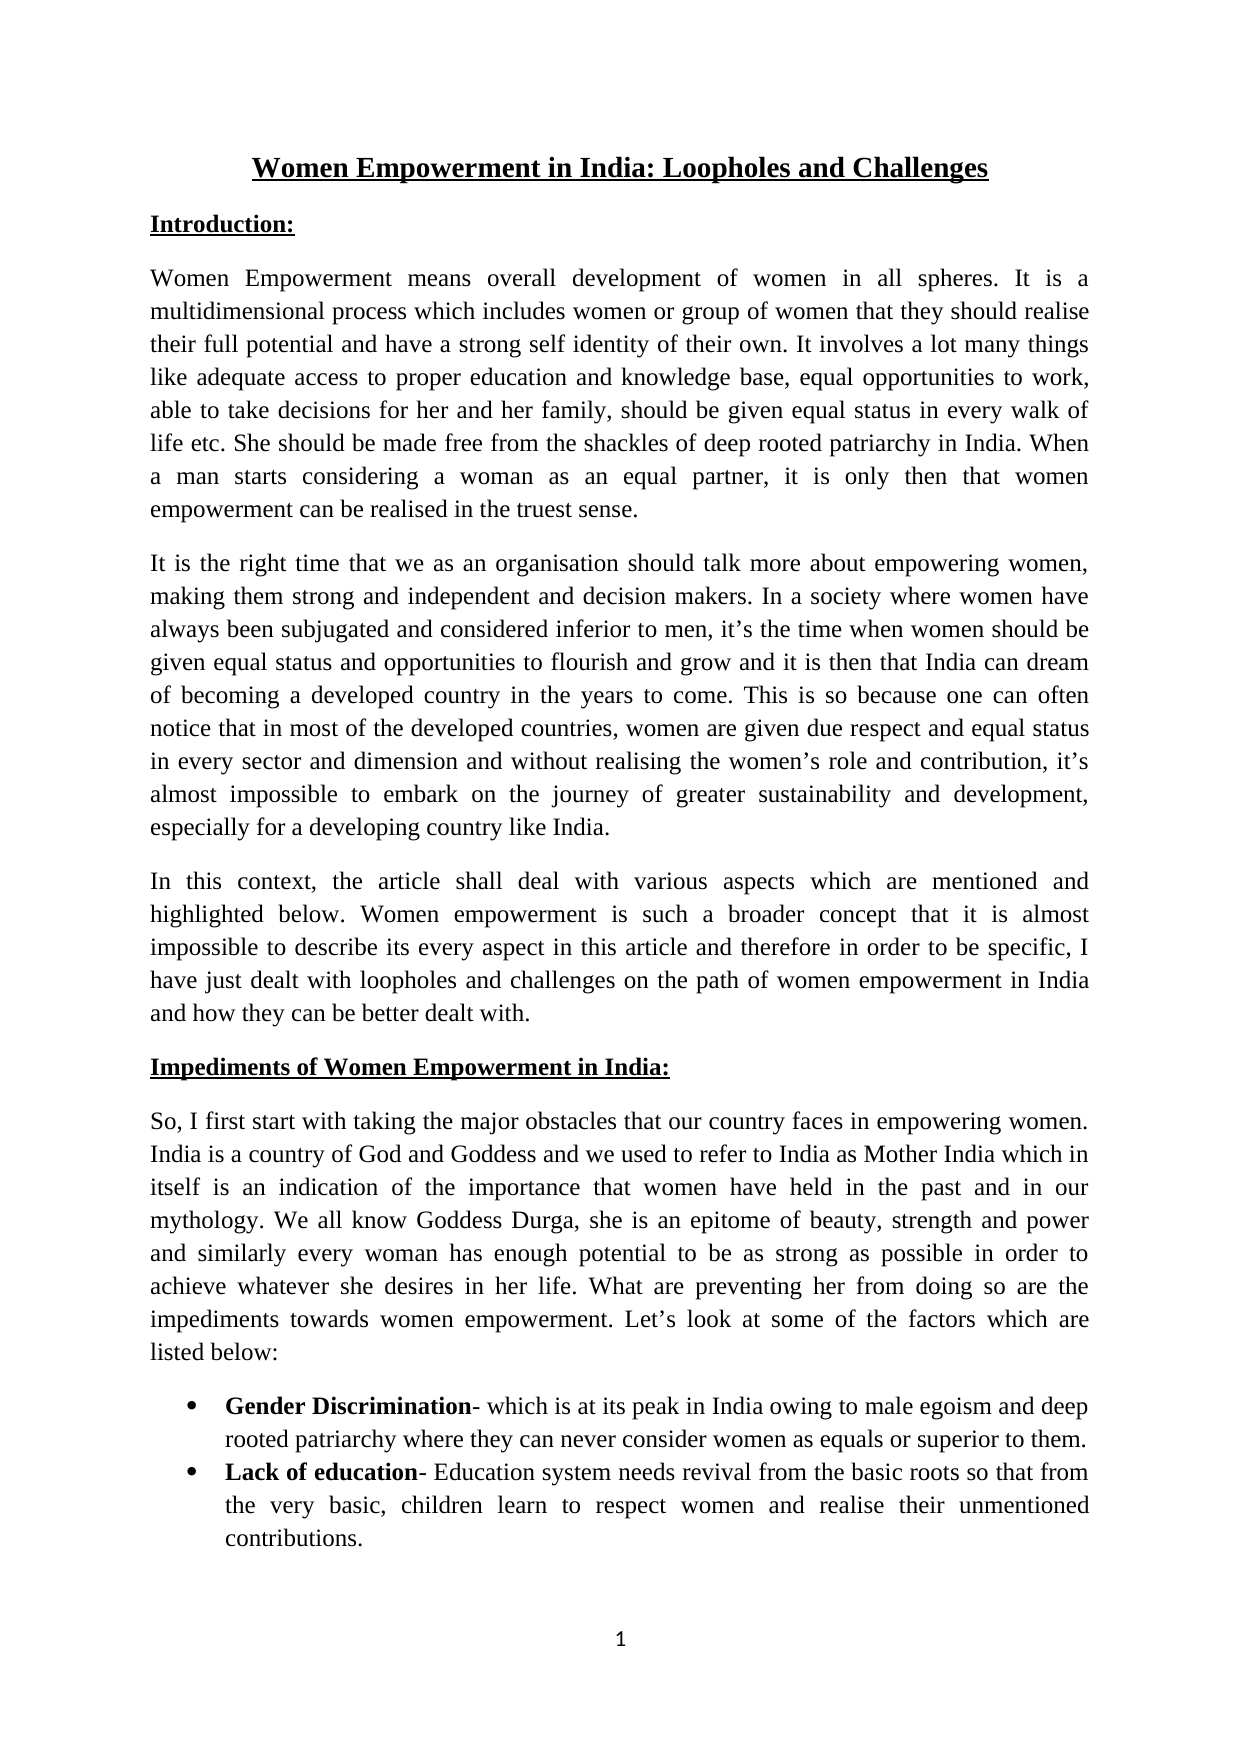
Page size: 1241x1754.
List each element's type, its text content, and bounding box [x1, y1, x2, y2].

text Women Empowerment means overall development of women in all spheres. It is a multidimensional process which includes women or group of women that they should realise their full potential and have a strong self identity of their own. It involves a lot many things like adequate access to proper education and knowledge base, equal opportunities to work, able to take decisions for her and her family, should be given equal status in every walk of life etc. She should be made free from the shackles of deep rooted patriarchy in India. When a man starts considering a woman as an equal partner, it is only then that women empowerment can be realised in the truest sense. [150, 263, 1090, 523]
text Impediments of Women Empowerment in India: [150, 1052, 1090, 1081]
list Gender Discrimination- which is at its peak in India owing to male egoism and deep rooted patriarchy where they can never consider women as equals or superior to them. [187, 1391, 1090, 1453]
text So, I first start with taking the major obstacles that our country faces in empowering women. India is a country of God and Goddess and we used to refer to India as Mother India which in itself is an indication of the importance that women have held in the past and in our mythology. We all know Goddess Durga, she is an epitome of beauty, strength and power and similarly every woman has enough potential to be as strong as possible in order to achieve whatever she desires in her life. What are preventing her from doing so are the impediments towards women empowerment. Let’s look at some of the factors which are listed below: [150, 1106, 1090, 1366]
text It is the right time that we as an organisation should talk more about empowering women, making them strong and independent and decision makers. In a society where women have always been subjugated and considered inferior to men, it’s the time when women should be given equal status and opportunities to flourish and grow and it is then that India can dream of becoming a developed country in the years to come. This is so because one can often notice that in most of the developed countries, women are given due respect and equal status in every sector and dimension and without realising the women’s role and contribution, it’s almost impossible to embark on the journey of greater sustainability and development, especially for a developing country like India. [150, 548, 1090, 841]
text In this context, the article shall deal with various aspects which are mentioned and highlighted below. Women empowerment is such a broader concept that it is almost impossible to describe its every aspect in this article and therefore in order to be specific, I have just dealt with loopholes and challenges on the path of women empowerment in India and how they can be better dealt with. [150, 866, 1090, 1027]
text Women Empowerment in India: Loopholes and Challenges [150, 150, 1090, 183]
list Lack of education- Education system needs revival from the basic roots so that from the very basic, children learn to respect women and realise their unmentioned contributions. [187, 1457, 1090, 1552]
text Introduction: [150, 209, 1090, 238]
